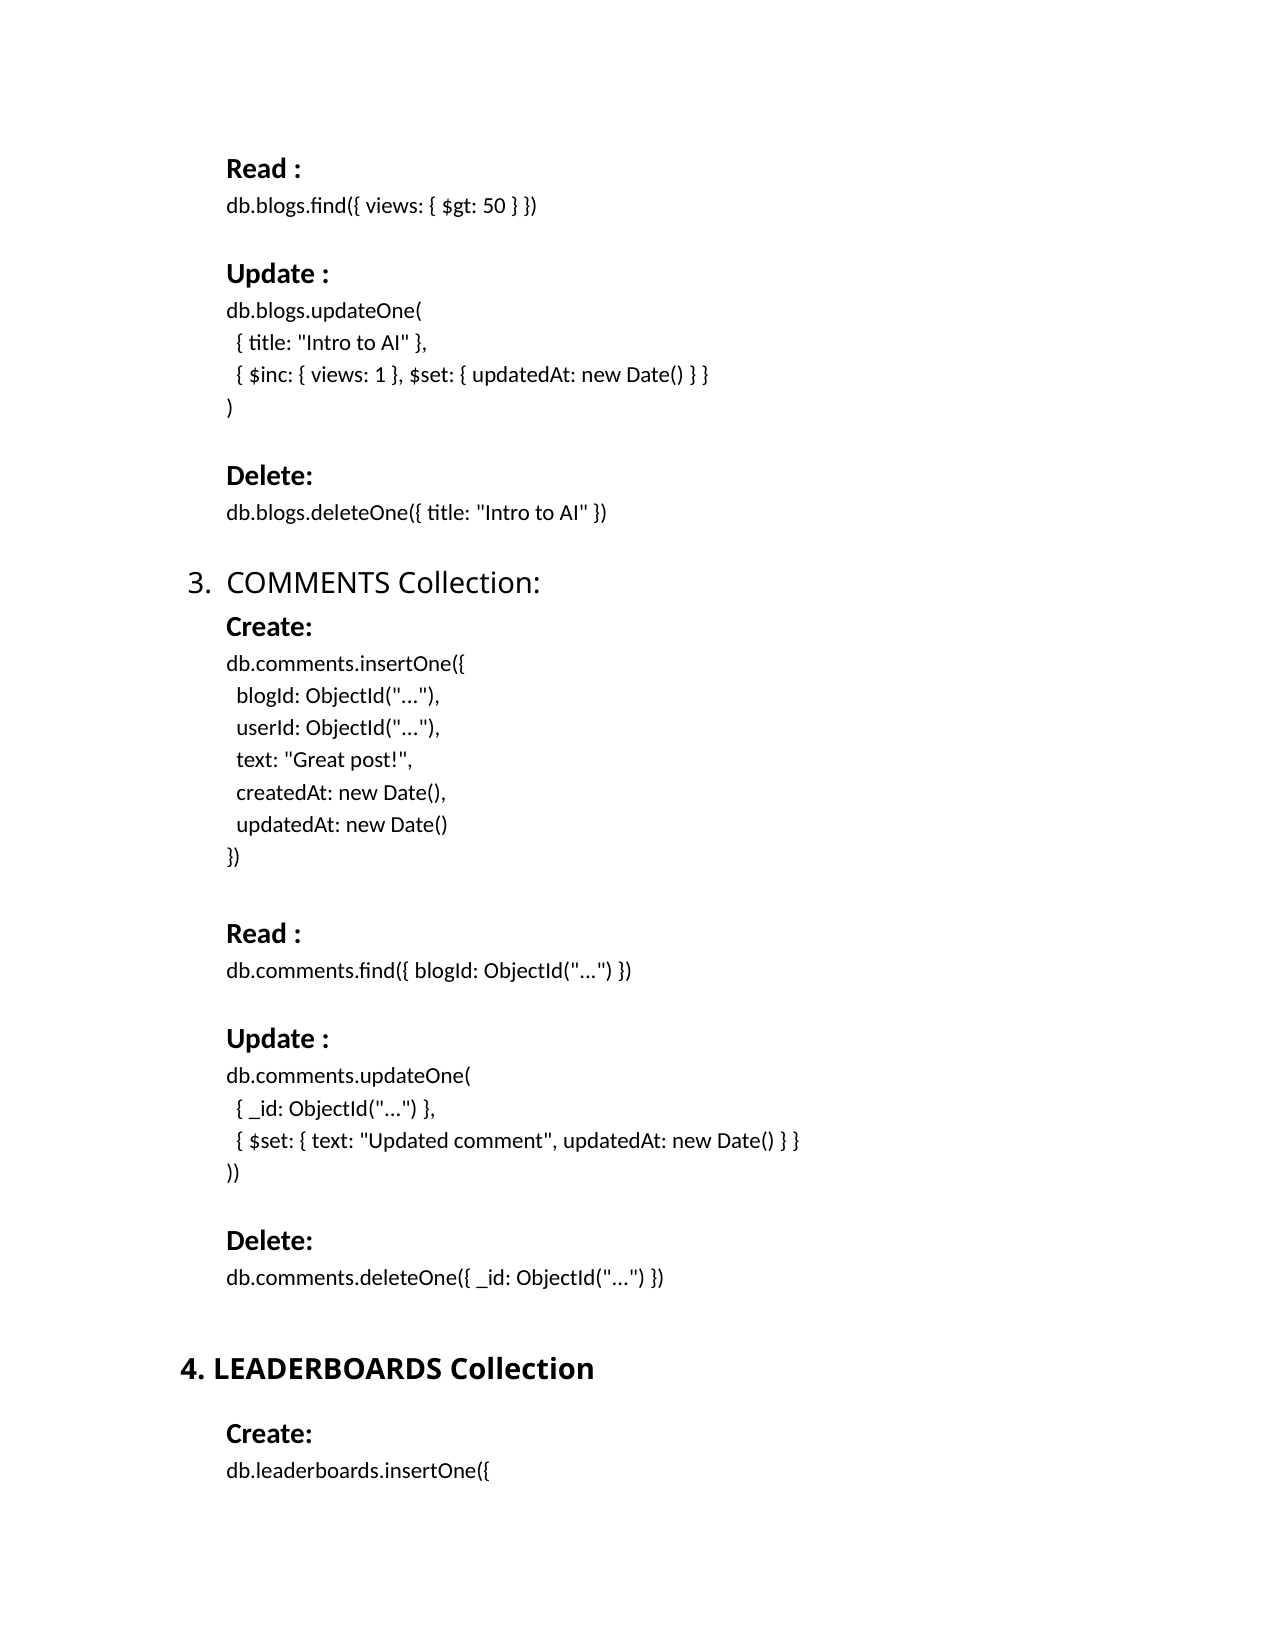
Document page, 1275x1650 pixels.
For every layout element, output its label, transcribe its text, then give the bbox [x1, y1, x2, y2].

list Update : [226, 255, 1125, 291]
list db.blogs.updateOne( [226, 296, 1125, 324]
list db.blogs.deleteOne({ title: "Intro to AI" }) [226, 498, 1125, 526]
list createdAt: new Date(), [226, 778, 1125, 806]
list Update : [226, 1021, 1125, 1056]
list { $set: { text: "Updated comment", updatedAt: new Date() } } [226, 1126, 1125, 1154]
list db.comments.updateOne( [226, 1062, 1125, 1089]
list { title: "Intro to AI" }, [226, 328, 1125, 356]
list }) [226, 842, 1125, 870]
list Delete: [226, 1222, 1125, 1258]
list COMMENTS Collection: [187, 562, 1125, 602]
list db.comments.insertOne({ [226, 649, 1125, 677]
list Create: [226, 608, 1125, 644]
list Delete: [226, 457, 1125, 493]
list Create: [226, 1415, 1125, 1451]
list ) [226, 393, 1125, 421]
list Read : [226, 915, 1125, 951]
list db.blogs.find({ views: { $gt: 50 } }) [226, 191, 1125, 219]
list db.comments.find({ blogId: ObjectId("...") }) [226, 956, 1125, 984]
list updatedAt: new Date() [226, 810, 1125, 838]
list )) [226, 1158, 1125, 1186]
list blogId: ObjectId("..."), [226, 681, 1125, 709]
list { $inc: { views: 1 }, $set: { updatedAt: new Date() } } [226, 361, 1125, 389]
list db.leaderboards.insertOne({ [226, 1456, 1125, 1484]
list userId: ObjectId("..."), [226, 713, 1125, 741]
text 4. LEADERBOARDS Collection [150, 1349, 1125, 1388]
list text: "Great post!", [226, 746, 1125, 774]
list Read : [226, 150, 1125, 186]
list { _id: ObjectId("...") }, [226, 1094, 1125, 1122]
list db.comments.deleteOne({ _id: ObjectId("...") }) [226, 1263, 1125, 1291]
